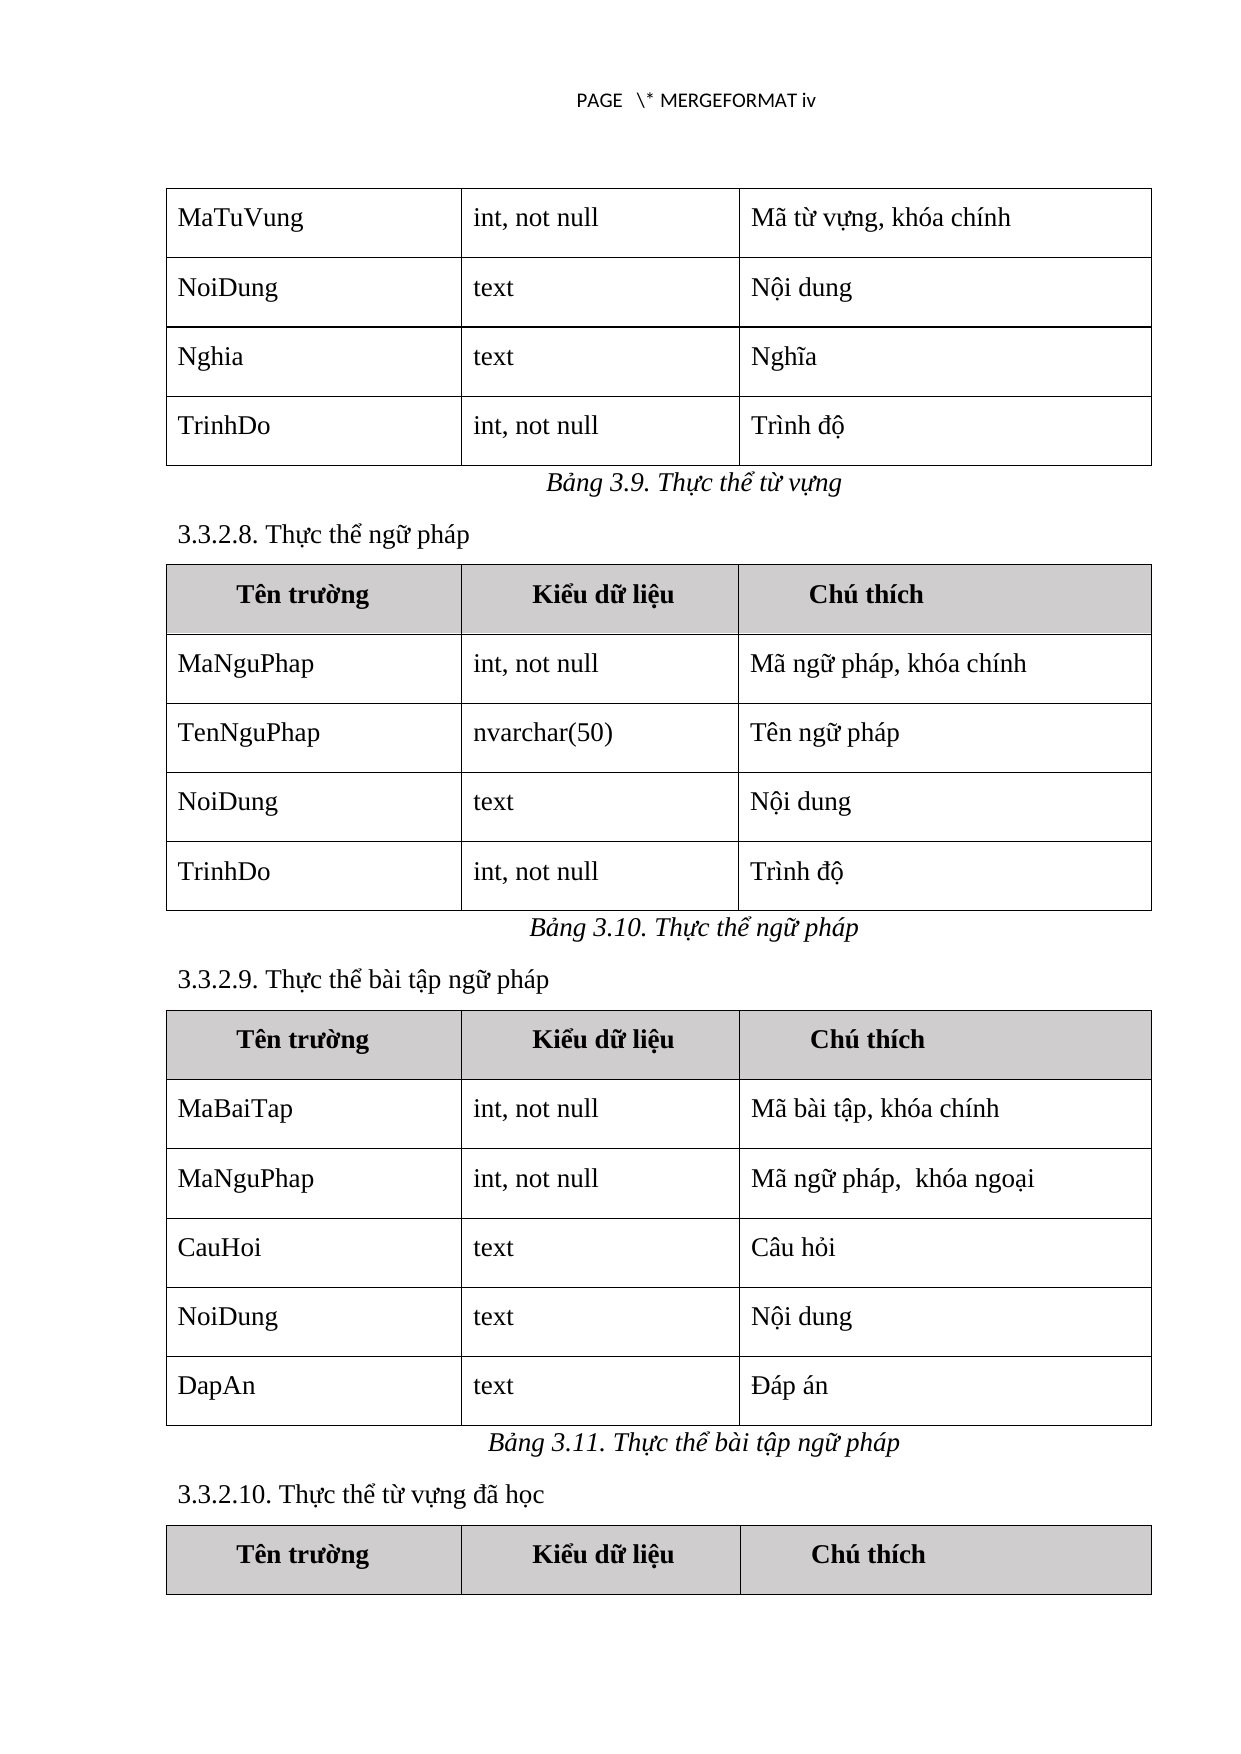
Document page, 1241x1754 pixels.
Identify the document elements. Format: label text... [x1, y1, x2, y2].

table_header Chú thích [741, 1526, 1151, 1594]
table_cell int, not null [462, 635, 738, 703]
table_header Kiểu dữ liệu [462, 565, 738, 633]
table_cell int, not null [462, 397, 739, 465]
table_header Kiểu dữ liệu [462, 1011, 739, 1079]
table_cell text [462, 258, 739, 326]
table_cell Mã bài tập, khóa chính [740, 1080, 1151, 1148]
table_cell NoiDung [167, 773, 461, 841]
table_cell MaNguPhap [167, 1149, 461, 1217]
table_cell text [462, 1357, 739, 1425]
table_cell NoiDung [167, 258, 461, 326]
table_header Tên trường [167, 1011, 461, 1079]
text Bảng 3.11. Thực thể bài tập ngữ pháp [177, 1426, 1152, 1457]
table_cell TrinhDo [167, 397, 461, 465]
table_cell TrinhDo [167, 842, 461, 910]
table_cell MaNguPhap [167, 635, 461, 703]
table_header Tên trường [167, 1526, 461, 1594]
table_cell NoiDung [167, 1288, 461, 1356]
table_cell TenNguPhap [167, 704, 461, 772]
subtitle Thực thể ngữ pháp [177, 518, 1152, 549]
subtitle Thực thể từ vựng đã học [177, 1478, 1152, 1509]
table_cell Mã ngữ pháp, khóa chính [739, 635, 1151, 703]
table_cell Nội dung [740, 258, 1151, 326]
table_cell DapAn [167, 1357, 461, 1425]
table_cell Nghia [167, 328, 461, 396]
table_cell Câu hỏi [740, 1219, 1151, 1287]
table_cell text [462, 1219, 739, 1287]
table_header Tên trường [167, 565, 461, 633]
table_cell text [462, 1288, 739, 1356]
table_cell Tên ngữ pháp [739, 704, 1151, 772]
table_cell int, not null [462, 1080, 739, 1148]
table_cell Trình độ [739, 842, 1151, 910]
table_cell CauHoi [167, 1219, 461, 1287]
subtitle Thực thể bài tập ngữ pháp [177, 963, 1152, 994]
table_cell MaBaiTap [167, 1080, 461, 1148]
table_cell Đáp án [740, 1357, 1151, 1425]
text Bảng 3.10. Thực thể ngữ pháp [177, 911, 1152, 942]
table_header Chú thích [739, 565, 1151, 633]
table_cell Nội dung [739, 773, 1151, 841]
table_cell int, not null [462, 189, 739, 257]
table_cell int, not null [462, 842, 738, 910]
table_cell nvarchar(50) [462, 704, 738, 772]
table_header Chú thích [740, 1011, 1151, 1079]
table_cell text [462, 328, 739, 396]
table_cell Trình độ [740, 397, 1151, 465]
table_header Kiểu dữ liệu [462, 1526, 740, 1594]
text Bảng 3.9. Thực thể từ vựng [177, 466, 1152, 497]
table_cell Nội dung [740, 1288, 1151, 1356]
table_cell MaTuVung [167, 189, 461, 257]
table_cell Nghĩa [740, 328, 1151, 396]
table_cell Mã ngữ pháp, khóa ngoại [740, 1149, 1151, 1217]
table_cell text [462, 773, 738, 841]
table_cell int, not null [462, 1149, 739, 1217]
table_cell Mã từ vựng, khóa chính [740, 189, 1151, 257]
